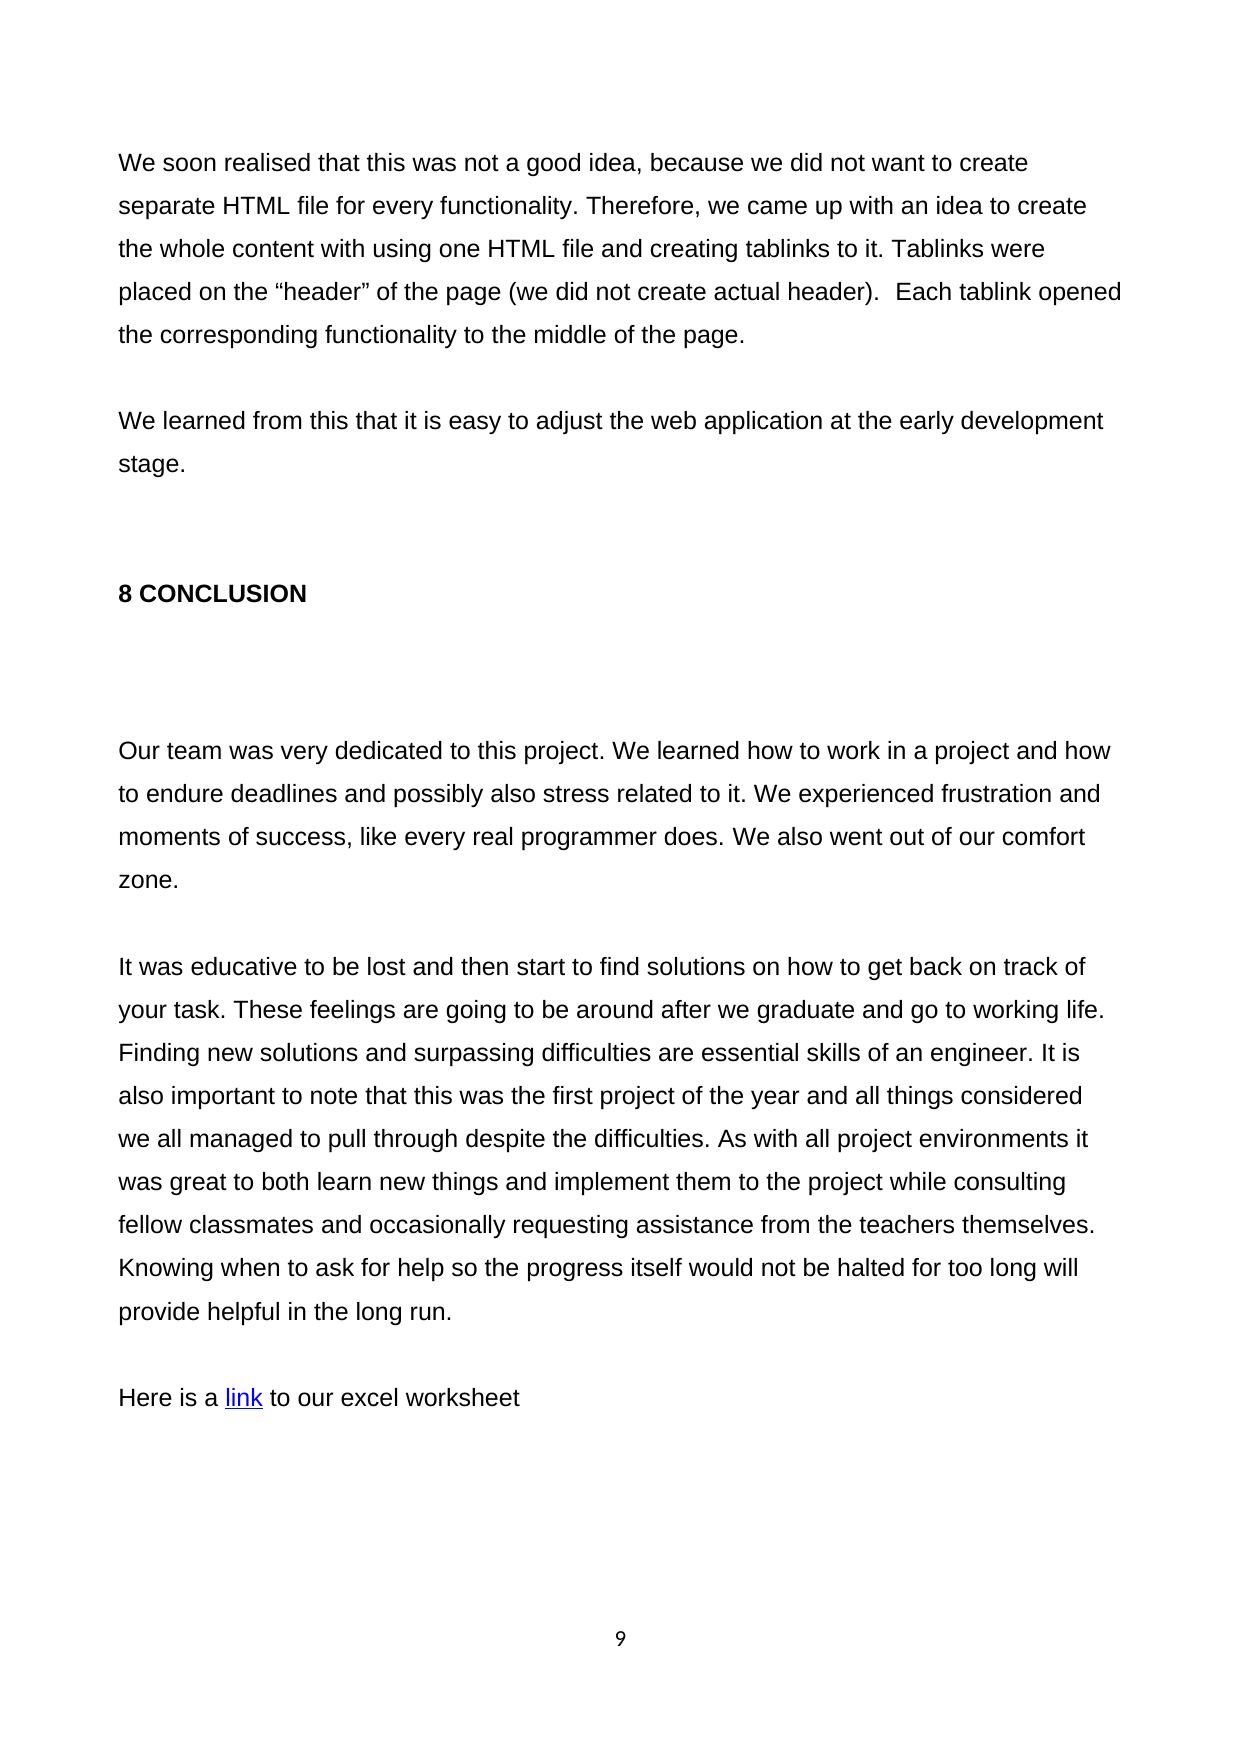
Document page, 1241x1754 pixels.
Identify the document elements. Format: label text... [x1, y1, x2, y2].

text Our team was very dedicated to this project. We learned how to work in a project and how to endure deadlines and possibly also stress related to it. We experienced frustration and moments of success, like every real programmer does. We also went out of our comfort zone. [118, 736, 1122, 894]
text Here is a link to our excel worksheet [118, 1383, 1122, 1412]
text It was educative to be lost and then start to find solutions on how to get back on track of your task. These feelings are going to be around after we graduate and go to working life. Finding new solutions and surpassing difficulties are essential skills of an engineer. It is also important to note that this was the first project of the year and all things considered we all managed to pull through despite the difficulties. As with all project environments it was great to both learn new things and implement them to the project while consulting fellow classmates and occasionally requesting assistance from the teachers themselves. Knowing when to ask for help so the progress itself would not be halted for too long will provide helpful in the long run. [118, 952, 1122, 1325]
text We soon realised that this was not a good idea, because we did not want to create separate HTML file for every functionality. Therefore, we came up with an idea to create the whole content with using one HTML file and creating tablinks to it. Tablinks were placed on the “header” of the page (we did not create actual header). Each tablink opened the corresponding functionality to the middle of the page. [118, 148, 1122, 349]
text We learned from this that it is easy to adjust the web application at the early development stage. [118, 406, 1122, 478]
subtitle 8 conclusion [118, 579, 1122, 608]
